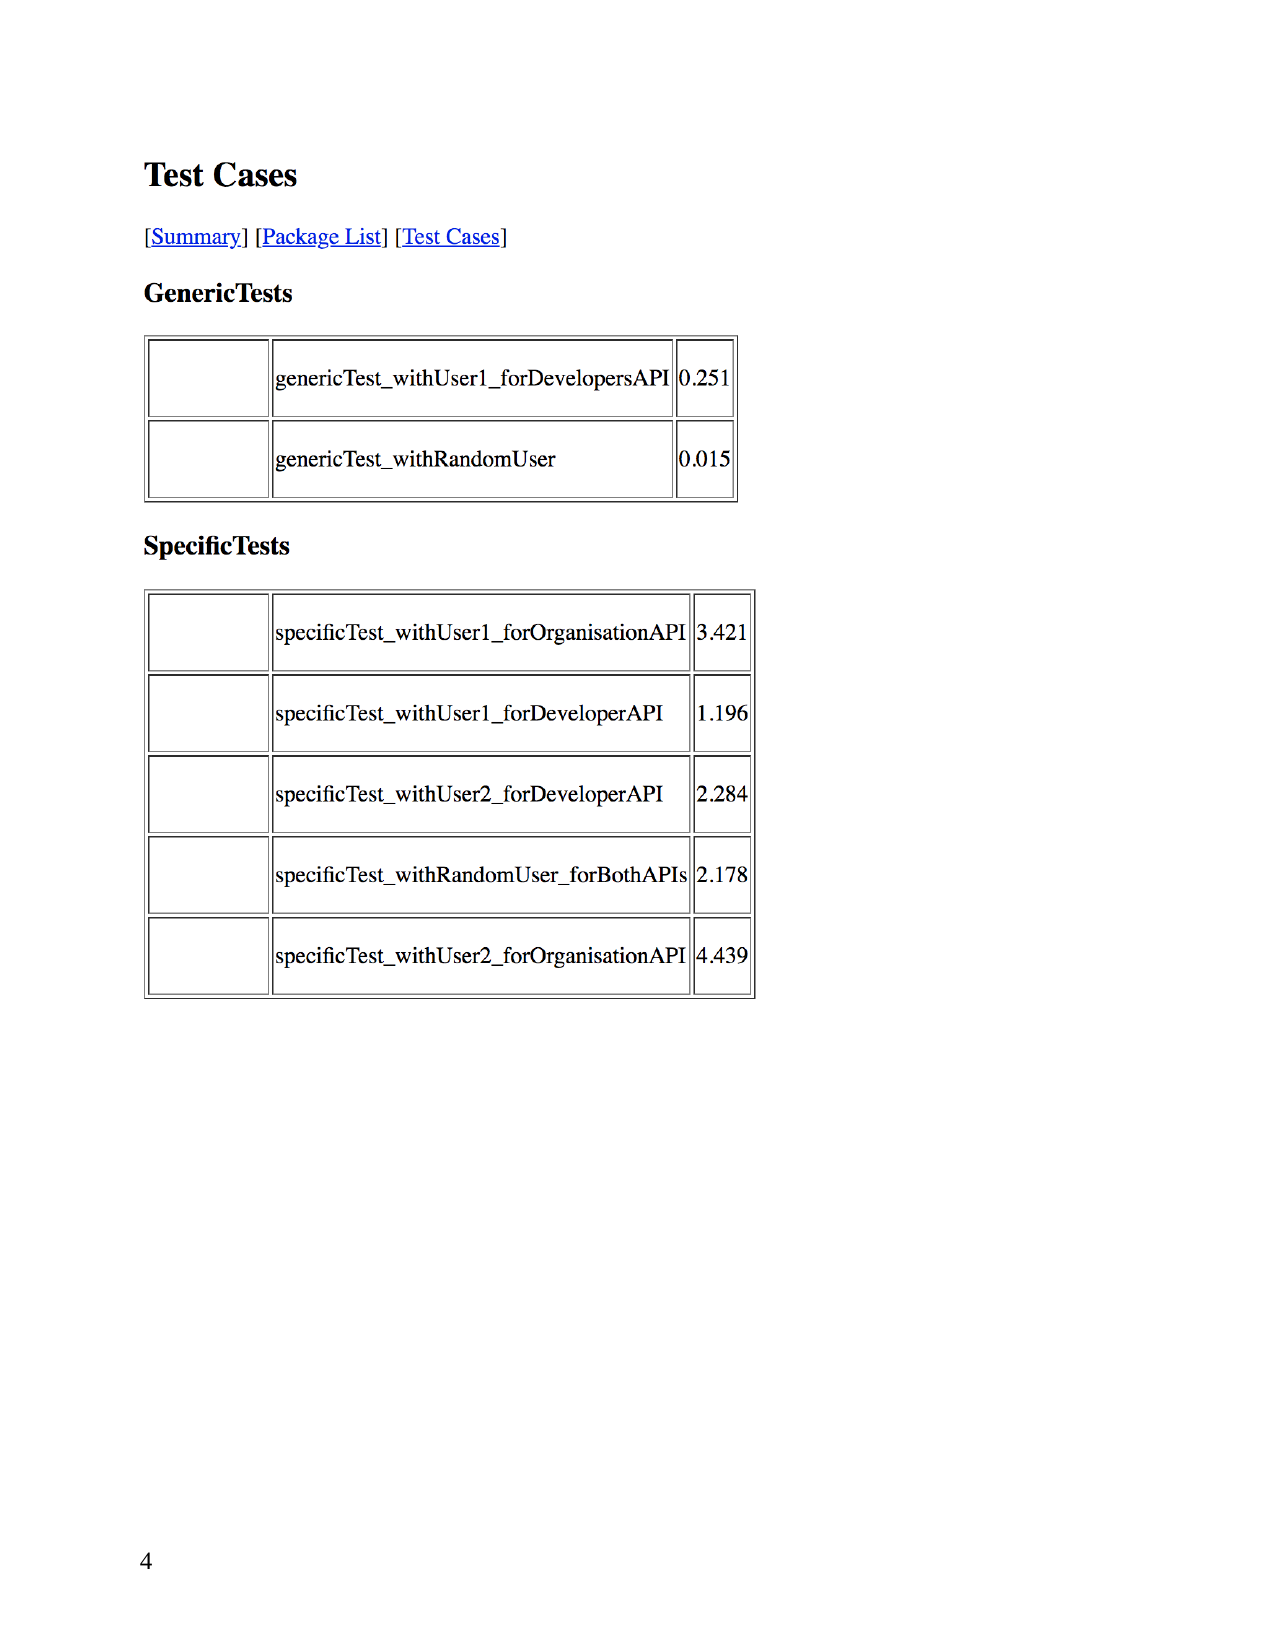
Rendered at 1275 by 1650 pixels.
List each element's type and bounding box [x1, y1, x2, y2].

picture [139, 132, 1136, 1009]
